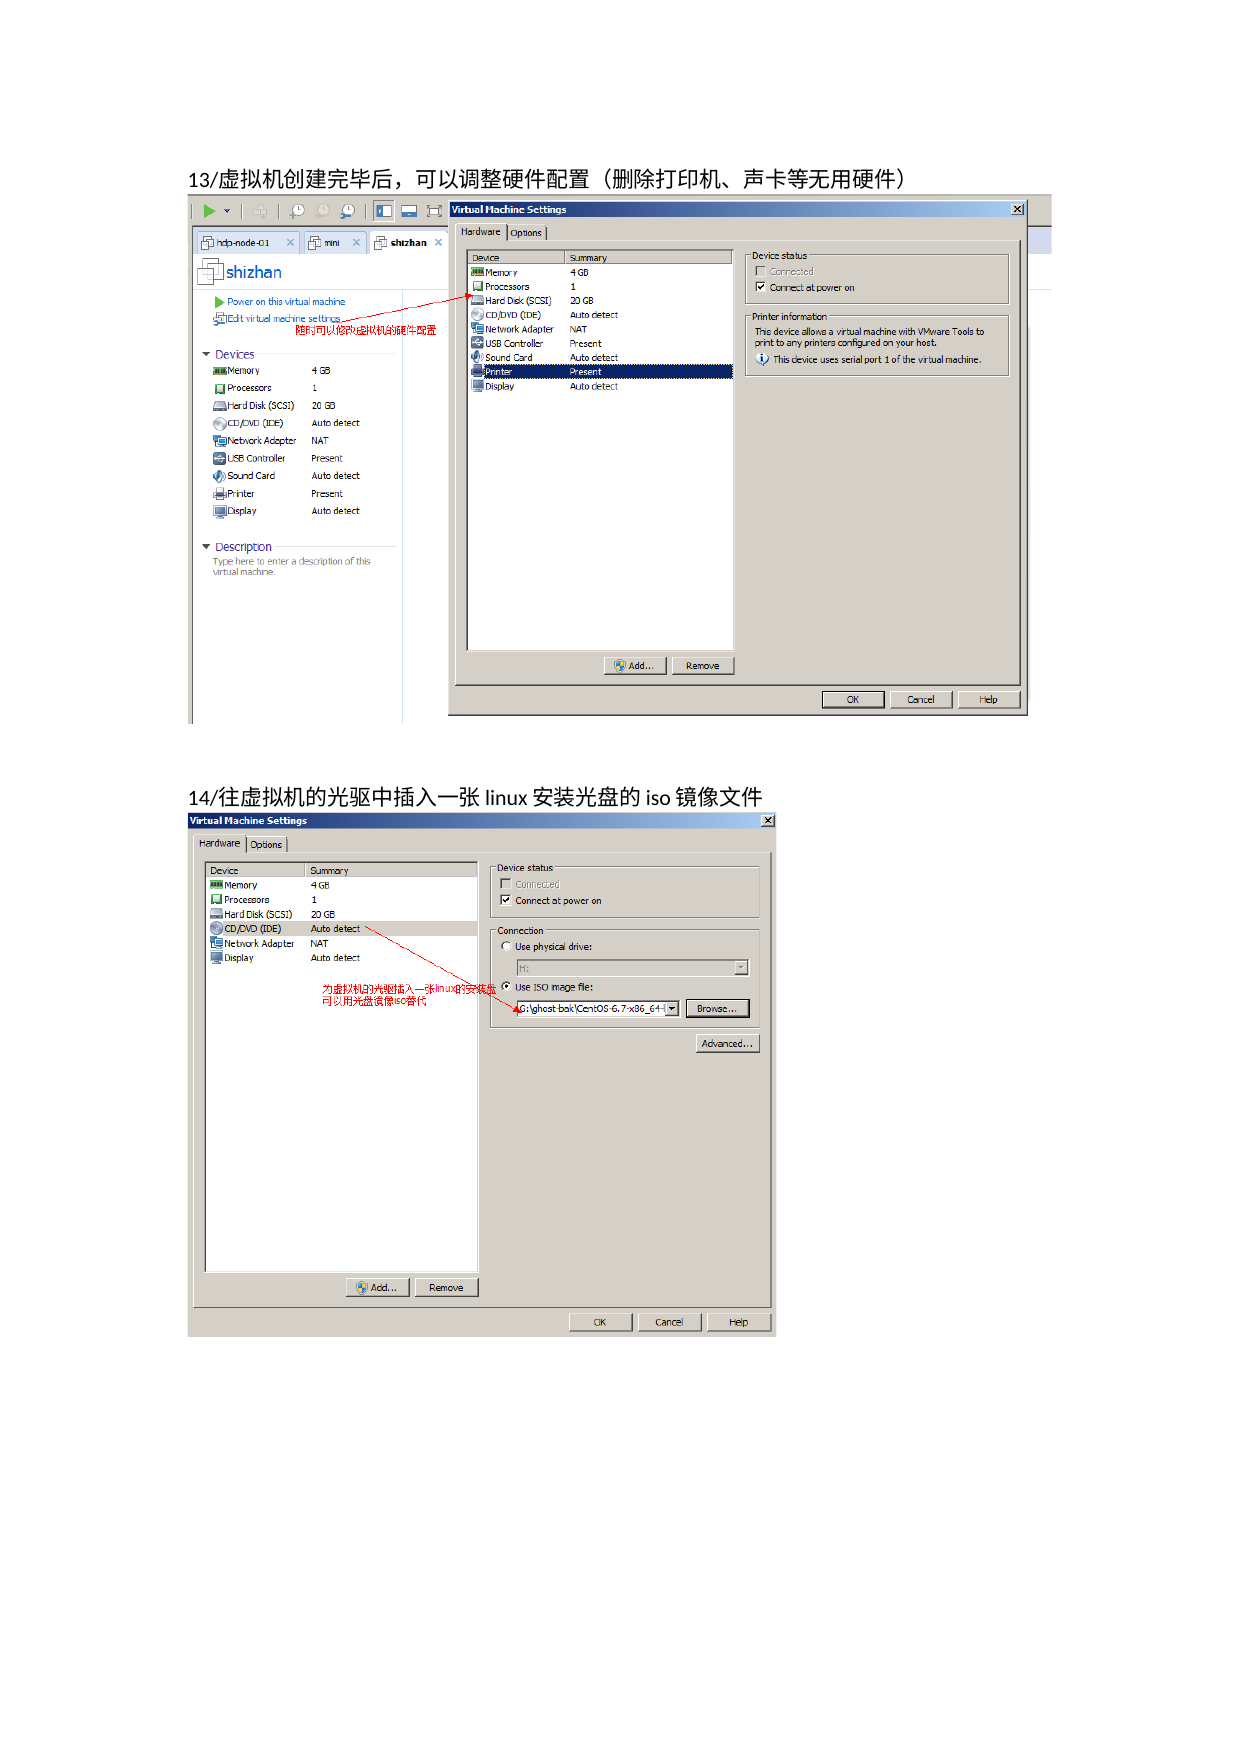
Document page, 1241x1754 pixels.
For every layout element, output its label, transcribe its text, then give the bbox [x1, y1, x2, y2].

picture [187, 812, 777, 1337]
text 14/往虚拟机的光驱中插入一张linux安装光盘的iso镜像文件 [187, 779, 1053, 812]
picture [187, 194, 1052, 724]
text 13/虚拟机创建完毕后，可以调整硬件配置（删除打印机、声卡等无用硬件） [187, 162, 1053, 194]
